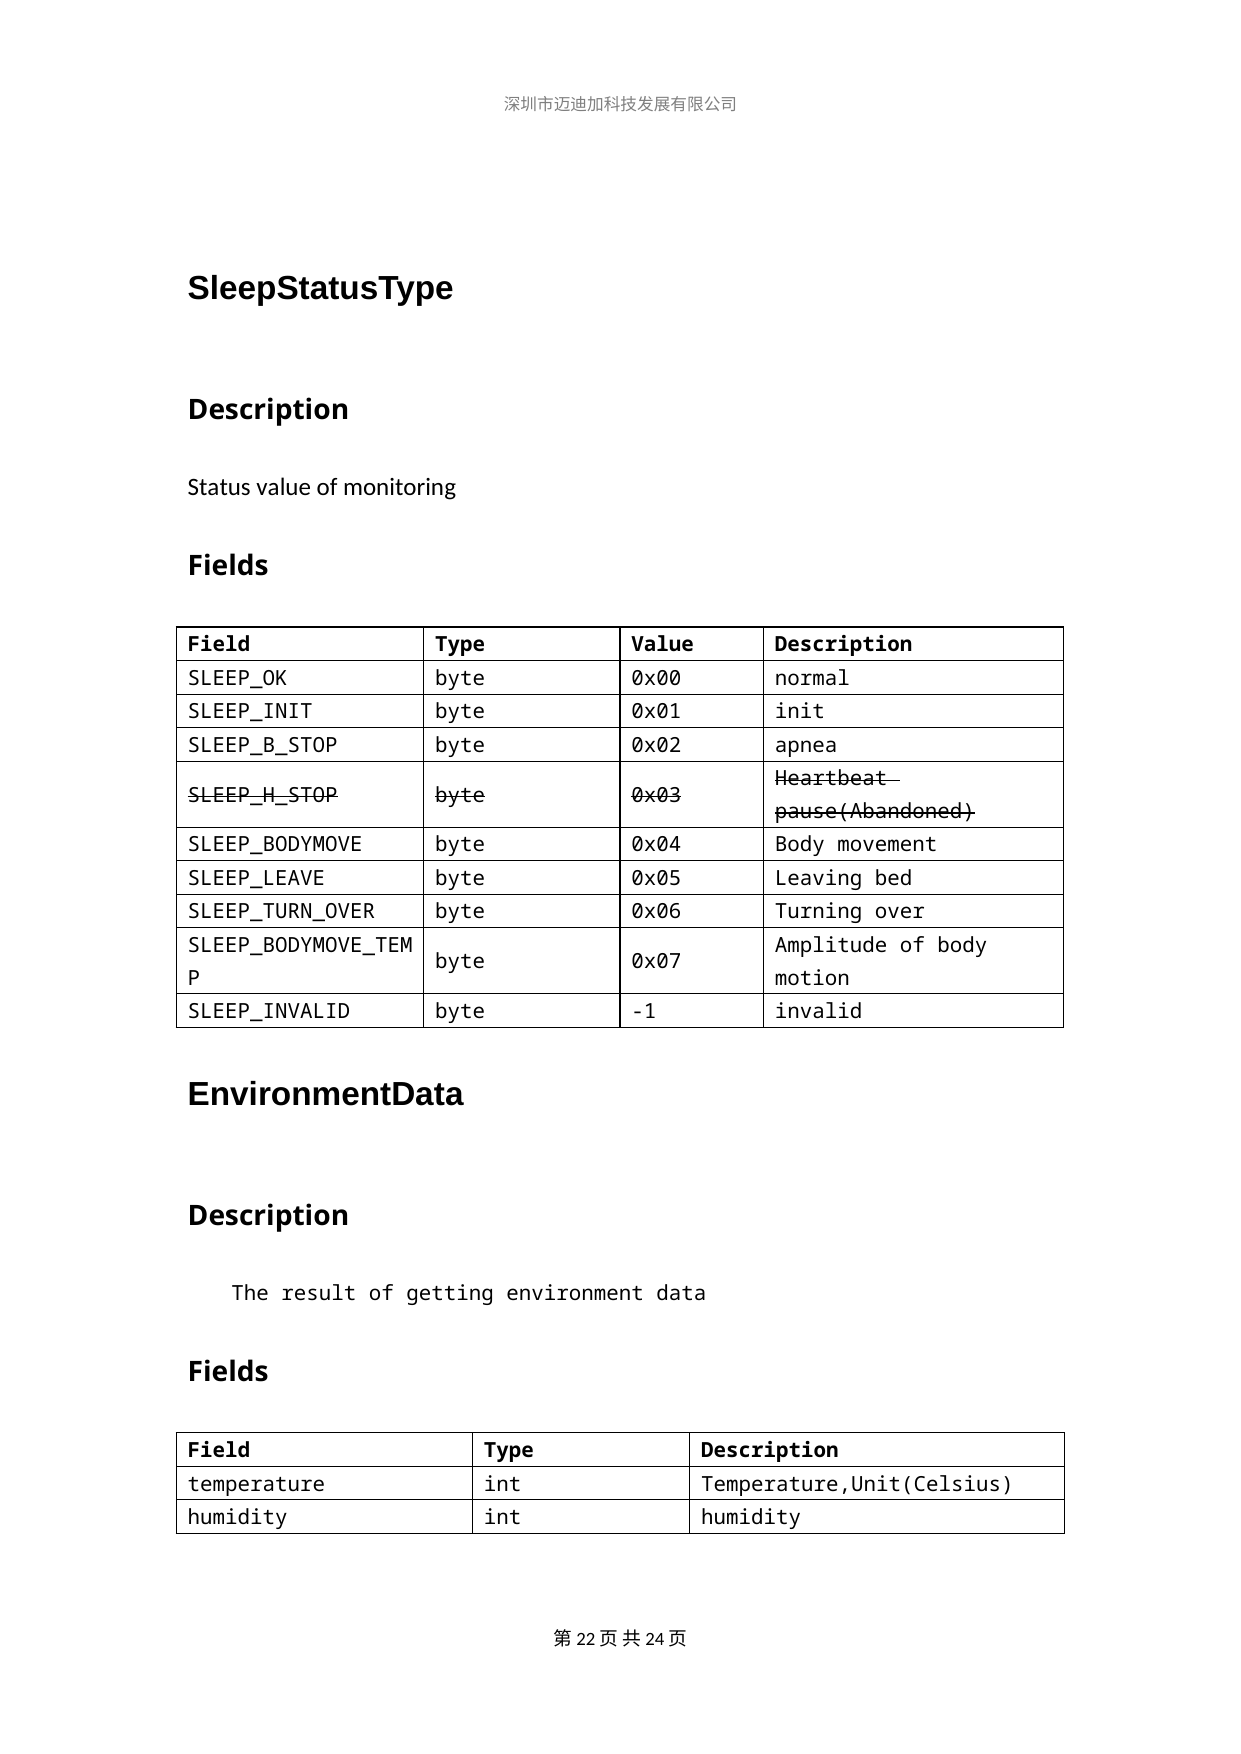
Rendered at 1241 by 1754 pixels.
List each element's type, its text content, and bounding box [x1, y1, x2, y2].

table_cell 0x01 [621, 695, 763, 727]
table_cell Turning over [764, 895, 1063, 927]
subtitle Description [187, 376, 1053, 441]
table_cell -1 [621, 994, 763, 1027]
table_cell SLEEP_OK [177, 661, 423, 693]
table_cell byte [424, 695, 619, 727]
text Status value of monitoring [187, 471, 1053, 503]
table_cell Temperature,Unit(Celsius) [690, 1467, 1064, 1499]
table_cell normal [764, 661, 1063, 693]
table_cell temperature [177, 1467, 472, 1499]
table_cell 0x07 [621, 928, 763, 993]
table_cell humidity [690, 1500, 1064, 1533]
table_cell init [764, 695, 1063, 727]
text The result of getting environment data [187, 1276, 1053, 1309]
table_header Type [473, 1433, 689, 1466]
table_cell 0x06 [621, 895, 763, 927]
table_cell byte [424, 928, 619, 993]
table_cell int [473, 1467, 689, 1499]
table_header Field [177, 1433, 472, 1466]
table_header Description [764, 628, 1063, 660]
table_header Field [177, 628, 423, 660]
table_cell 0x03 [621, 762, 763, 827]
table_cell SLEEP_BODYMOVE_TEMP [177, 928, 423, 993]
table_cell Body movement [764, 828, 1063, 860]
table_cell Leaving bed [764, 861, 1063, 894]
table_cell 0x02 [621, 728, 763, 761]
table_cell apnea [764, 728, 1063, 761]
table_cell SLEEP_H_STOP [177, 762, 423, 827]
table_cell SLEEP_B_STOP [177, 728, 423, 761]
table_cell SLEEP_INVALID [177, 994, 423, 1027]
table_cell Amplitude of body motion [764, 928, 1063, 993]
table_header Type [424, 628, 619, 660]
table_cell SLEEP_LEAVE [177, 861, 423, 894]
table_header Description [690, 1433, 1064, 1466]
table_cell byte [424, 728, 619, 761]
table_cell byte [424, 994, 619, 1027]
table_cell Heartbeat pause(Abandoned) [764, 762, 1063, 827]
subtitle Fields [187, 1338, 1053, 1403]
table_cell int [473, 1500, 689, 1533]
table_header Value [621, 628, 763, 660]
subtitle SleepStatusType [187, 254, 1053, 319]
table_cell SLEEP_TURN_OVER [177, 895, 423, 927]
subtitle Description [187, 1182, 1053, 1247]
table_cell SLEEP_INIT [177, 695, 423, 727]
table_cell byte [424, 861, 619, 894]
table_cell byte [424, 661, 619, 693]
table_cell invalid [764, 994, 1063, 1027]
table_cell byte [424, 895, 619, 927]
table_cell humidity [177, 1500, 472, 1533]
table_cell byte [424, 828, 619, 860]
table_cell 0x04 [621, 828, 763, 860]
subtitle Fields [187, 532, 1053, 597]
table_cell 0x05 [621, 861, 763, 894]
table_cell byte [424, 762, 619, 827]
table_cell SLEEP_BODYMOVE [177, 828, 423, 860]
table_cell 0x00 [621, 661, 763, 693]
subtitle EnvironmentData [187, 1060, 1053, 1125]
